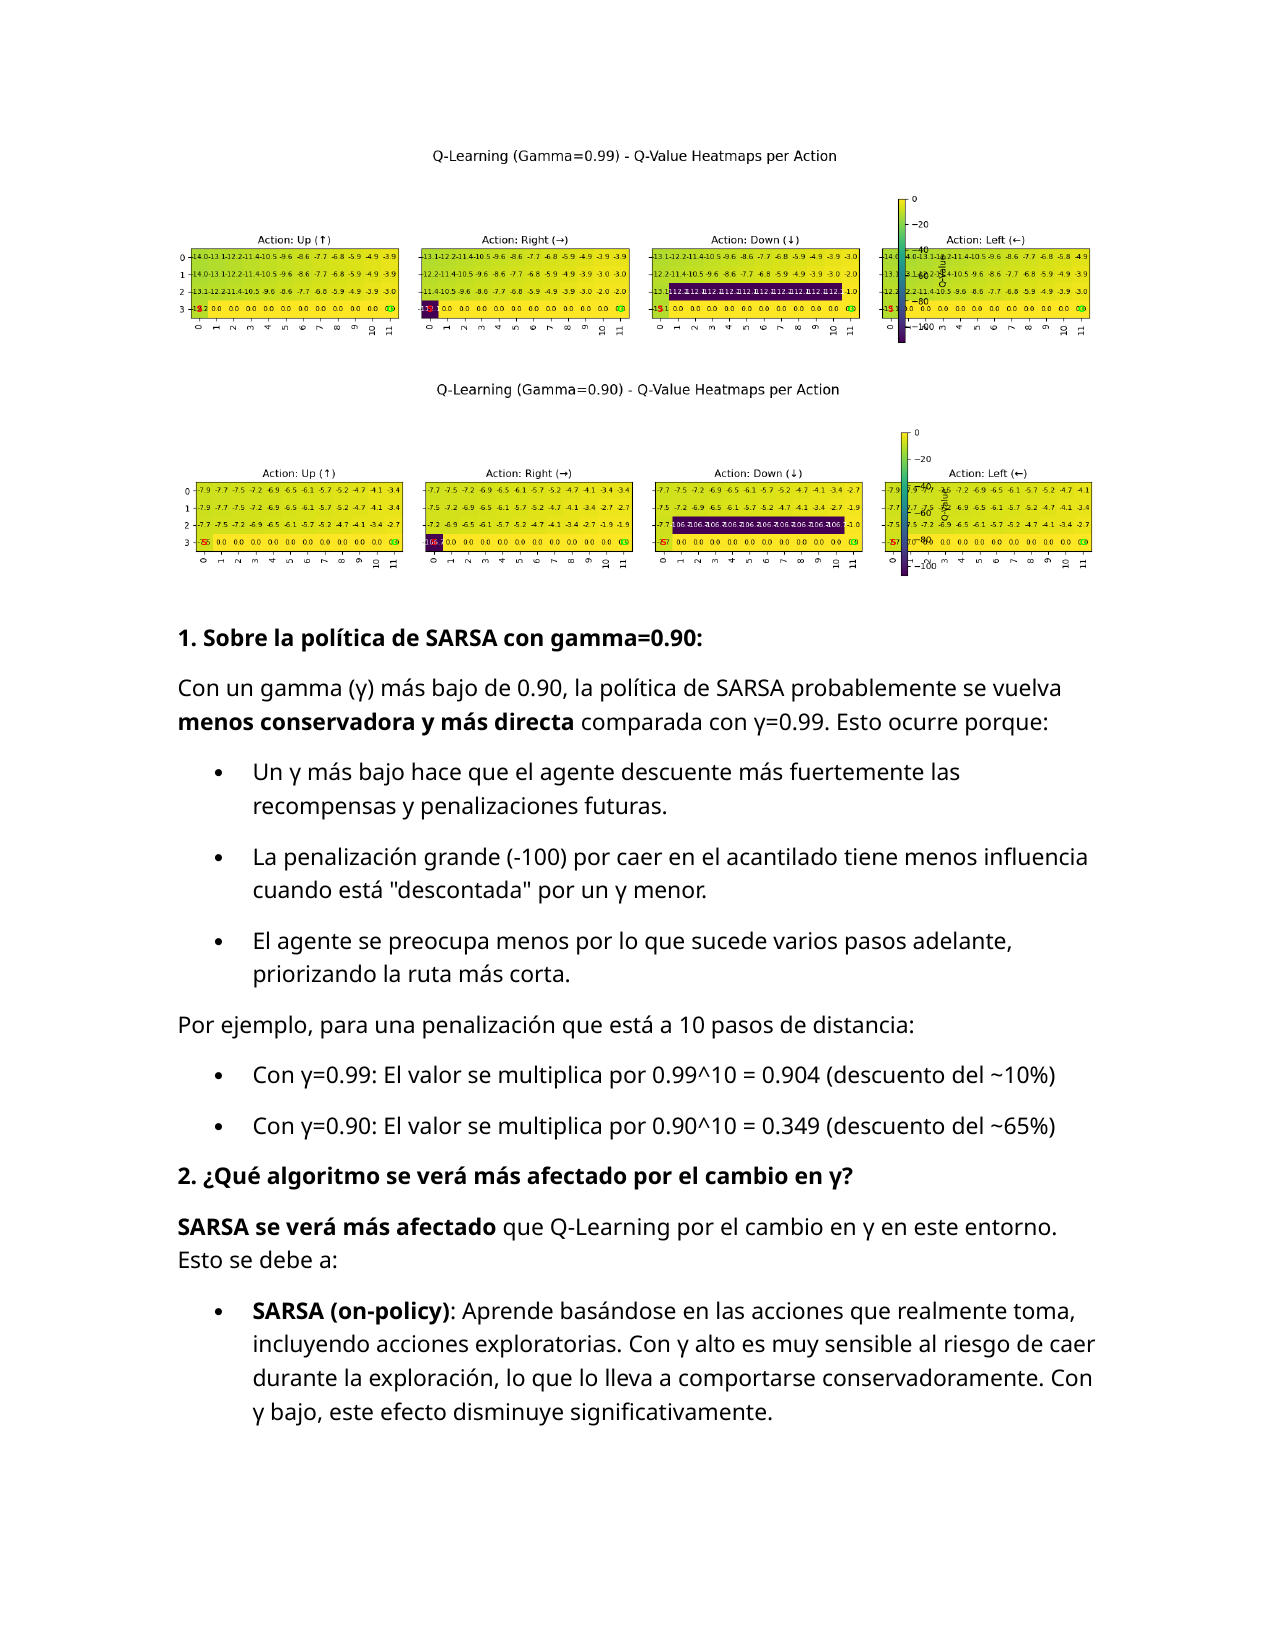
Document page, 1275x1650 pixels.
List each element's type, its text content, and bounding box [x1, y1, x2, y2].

text SARSA se verá más afectado que Q-Learning por el cambio en γ en este entorno. Esto se debe a: [177, 1210, 1098, 1275]
text 2. ¿Qué algoritmo se verá más afectado por el cambio en γ? [177, 1160, 1098, 1191]
list SARSA (on-policy): Aprende basándose en las acciones que realmente toma, incluyendo acciones exploratorias. Con γ alto es muy sensible al riesgo de caer durante la exploración, lo que lo lleva a comportarse conservadoramente. Con γ bajo, este efecto disminuye significativamente. [215, 1294, 1098, 1427]
list Un γ más bajo hace que el agente descuente más fuertemente las recompensas y penalizaciones futuras. [215, 756, 1098, 821]
picture [177, 147, 1098, 363]
list La penalización grande (-100) por caer en el acantilado tiene menos influencia cuando está "descontada" por un γ menor. [215, 840, 1098, 905]
text Con un gamma (γ) más bajo de 0.90, la política de SARSA probablemente se vuelva menos conservadora y más directa comparada con γ=0.99. Esto ocurre porque: [177, 672, 1098, 737]
text Por ejemplo, para una penalización que está a 10 pasos de distancia: [177, 1009, 1098, 1040]
list El agente se preocupa menos por lo que sucede varios pasos adelante, priorizando la ruta más corta. [215, 924, 1098, 989]
list Con γ=0.90: El valor se multiplica por 0.90^10 = 0.349 (descuento del ~65%) [215, 1109, 1098, 1141]
picture [177, 382, 1098, 603]
text 1. Sobre la política de SARSA con gamma=0.90: [177, 622, 1098, 653]
list Con γ=0.99: El valor se multiplica por 0.99^10 = 0.904 (descuento del ~10%) [215, 1059, 1098, 1090]
